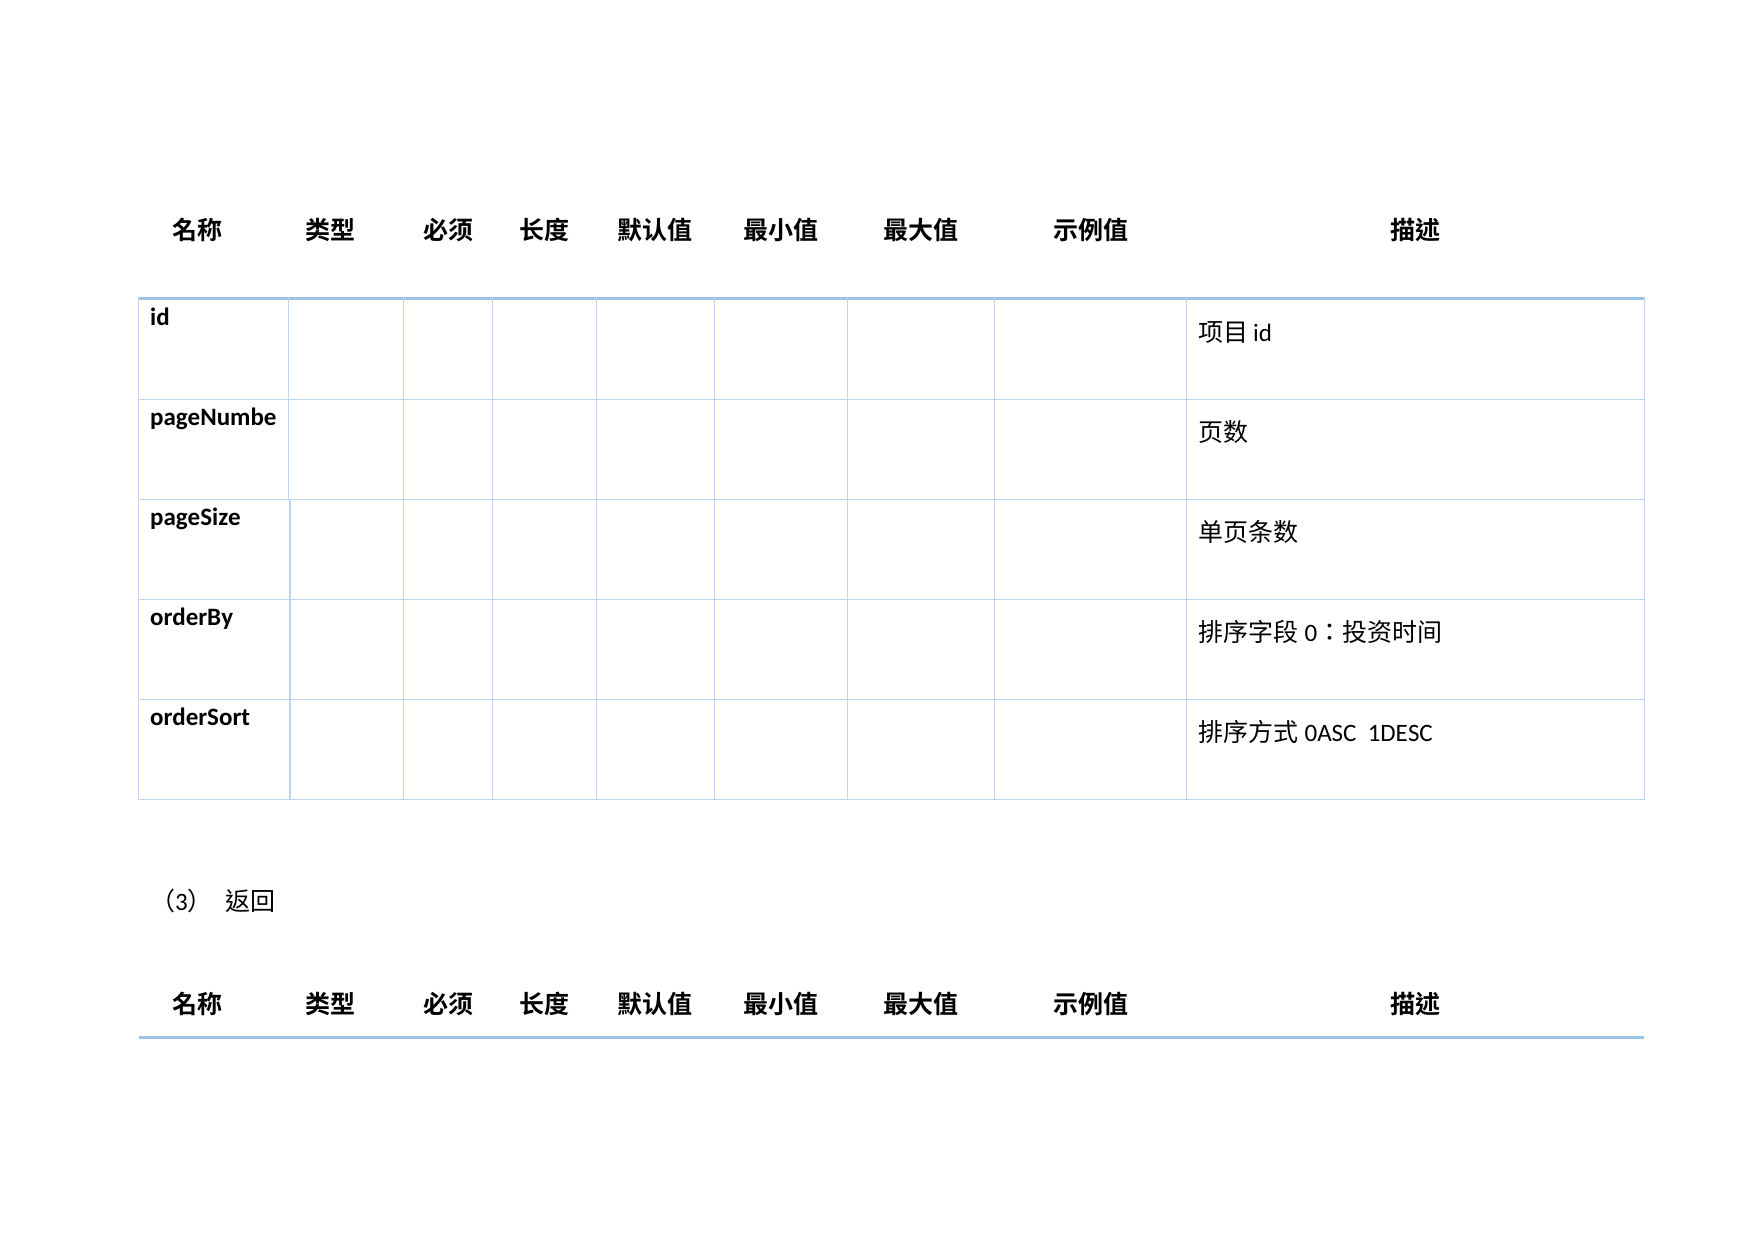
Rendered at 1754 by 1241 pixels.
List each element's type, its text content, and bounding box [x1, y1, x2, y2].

table_header 描述 [1187, 198, 1644, 297]
list 返回 [150, 868, 1604, 933]
table_cell [404, 600, 492, 699]
table_cell [493, 300, 596, 399]
table_cell pageNumbe [139, 400, 288, 499]
table_cell [404, 500, 492, 599]
table_cell [995, 600, 1186, 699]
table_cell [597, 400, 714, 499]
table_cell [289, 300, 403, 399]
table_header 长度 [493, 971, 596, 1036]
table_header 默认值 [596, 198, 714, 297]
table_cell pageSize [139, 500, 289, 599]
table_cell [597, 600, 714, 699]
table_cell [597, 700, 714, 799]
table_cell 单页条数 [1187, 500, 1644, 599]
table_header 最大值 [847, 198, 995, 297]
table_header 长度 [493, 198, 596, 297]
table_header 示例值 [995, 198, 1187, 297]
table_cell 排序字段 0：投资时间 [1187, 600, 1644, 699]
table_cell [404, 300, 492, 399]
table_cell [291, 700, 403, 799]
table_cell [995, 700, 1186, 799]
table_cell [848, 400, 994, 499]
table_cell [715, 700, 847, 799]
table_header 描述 [1187, 971, 1644, 1036]
table_header 示例值 [995, 971, 1187, 1036]
table_header 最小值 [714, 971, 847, 1036]
table_cell [493, 400, 596, 499]
table_cell [848, 600, 994, 699]
table_cell id [139, 300, 288, 399]
table_header 类型 [256, 198, 404, 297]
table_cell orderBy [139, 600, 289, 699]
table_header 必须 [404, 971, 492, 1036]
table_cell [995, 300, 1186, 399]
table_cell 项目id [1187, 300, 1644, 399]
table_cell [493, 700, 596, 799]
table_cell [291, 600, 403, 699]
table_cell [404, 700, 492, 799]
table_cell [715, 400, 847, 499]
table_cell [597, 500, 714, 599]
table_cell [715, 500, 847, 599]
table_cell [597, 300, 714, 399]
table_header 默认值 [596, 971, 714, 1036]
table_cell [291, 500, 403, 599]
table_cell [715, 600, 847, 699]
table_cell [995, 400, 1186, 499]
table_cell [848, 700, 994, 799]
table_cell 页数 [1187, 400, 1644, 499]
table_header 名称 [139, 198, 256, 297]
table_cell [715, 300, 847, 399]
table_header 名称 [139, 971, 256, 1036]
table_header 最大值 [847, 971, 995, 1036]
table_cell [995, 500, 1186, 599]
table_header 必须 [404, 198, 492, 297]
table_cell [493, 500, 596, 599]
table_cell 排序方式 0ASC 1DESC [1187, 700, 1644, 799]
table_header 最小值 [714, 198, 847, 297]
table_cell [493, 600, 596, 699]
table_cell [289, 400, 403, 499]
table_cell [848, 500, 994, 599]
table_cell [848, 300, 994, 399]
table_cell [404, 400, 492, 499]
table_header 类型 [256, 971, 404, 1036]
table_cell orderSort [139, 700, 289, 799]
